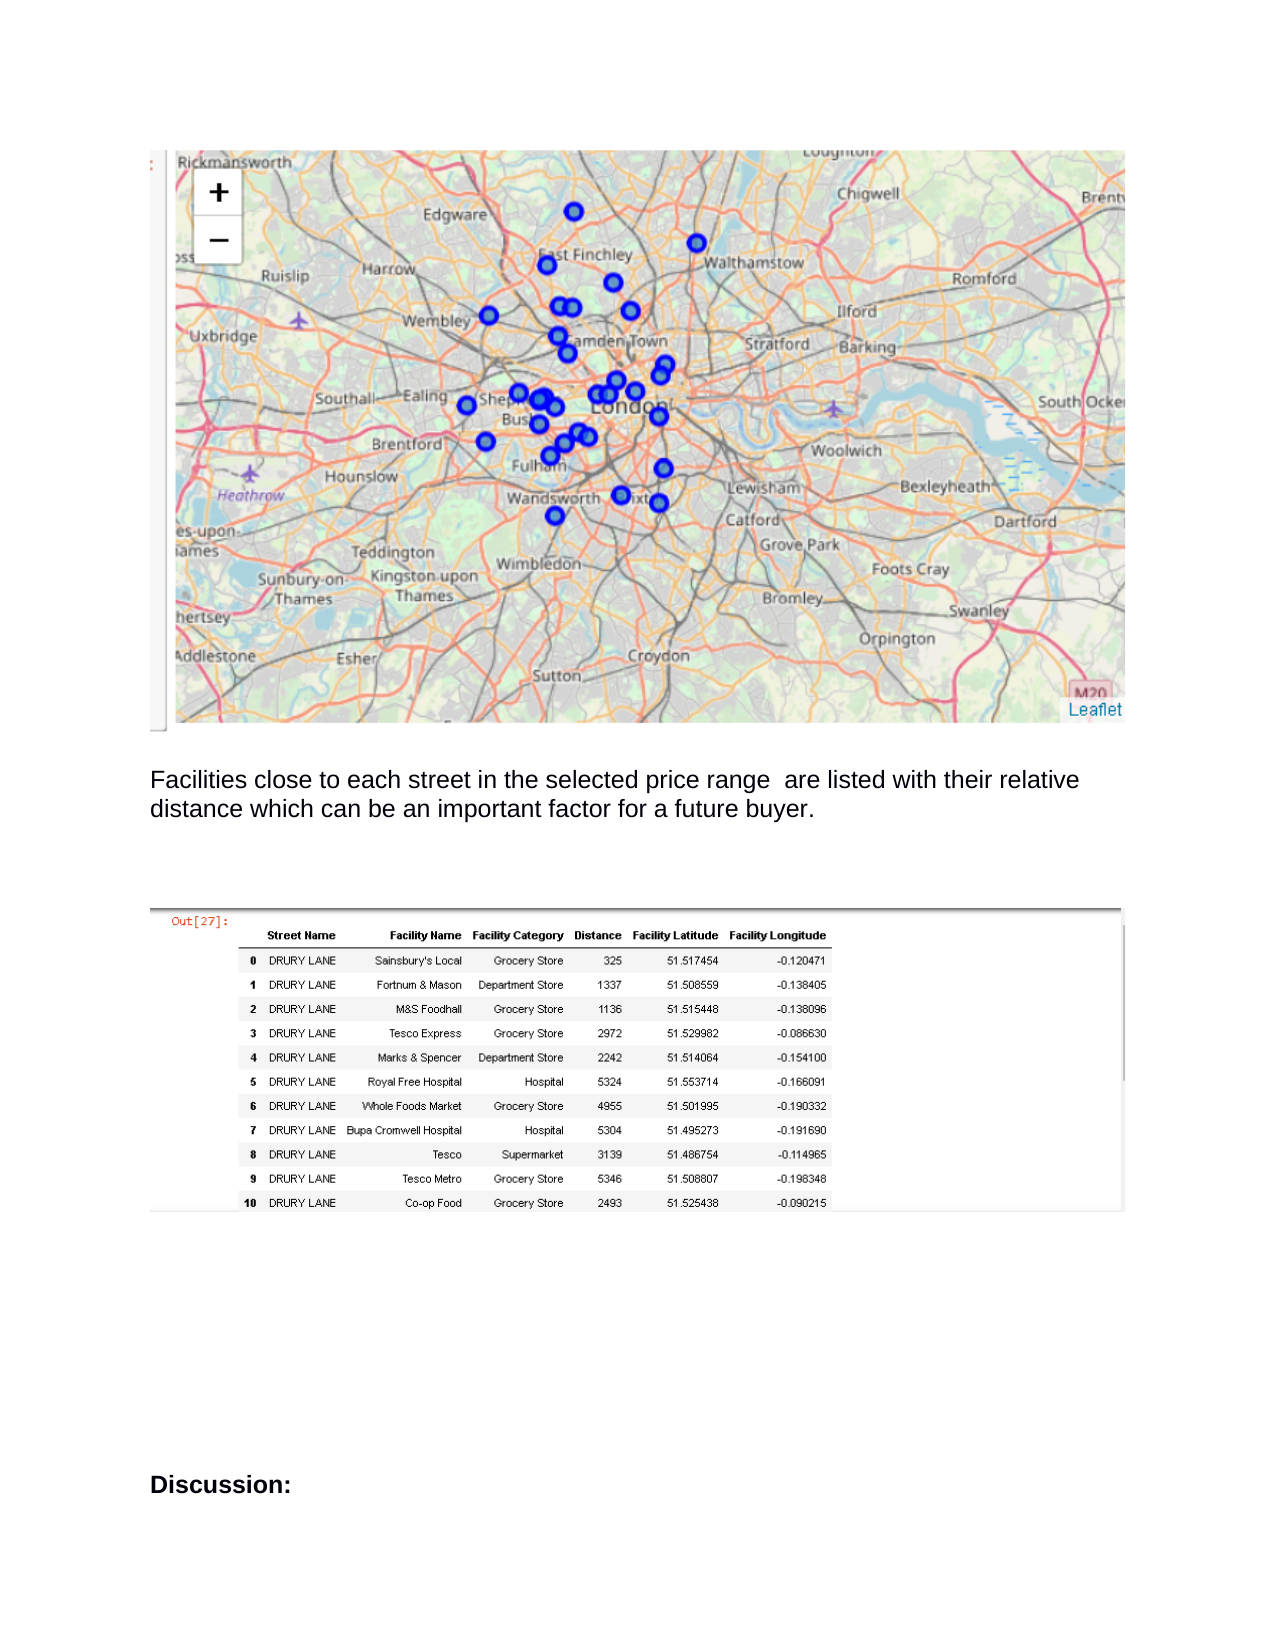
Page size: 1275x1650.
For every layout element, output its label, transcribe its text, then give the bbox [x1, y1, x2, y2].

text Discussion: [150, 1470, 1125, 1499]
picture [150, 150, 1125, 736]
text Facilities close to each street in the selected price range are listed with their relative distance which can be an important factor for a future buyer. [150, 765, 1125, 822]
picture [150, 908, 1125, 1212]
